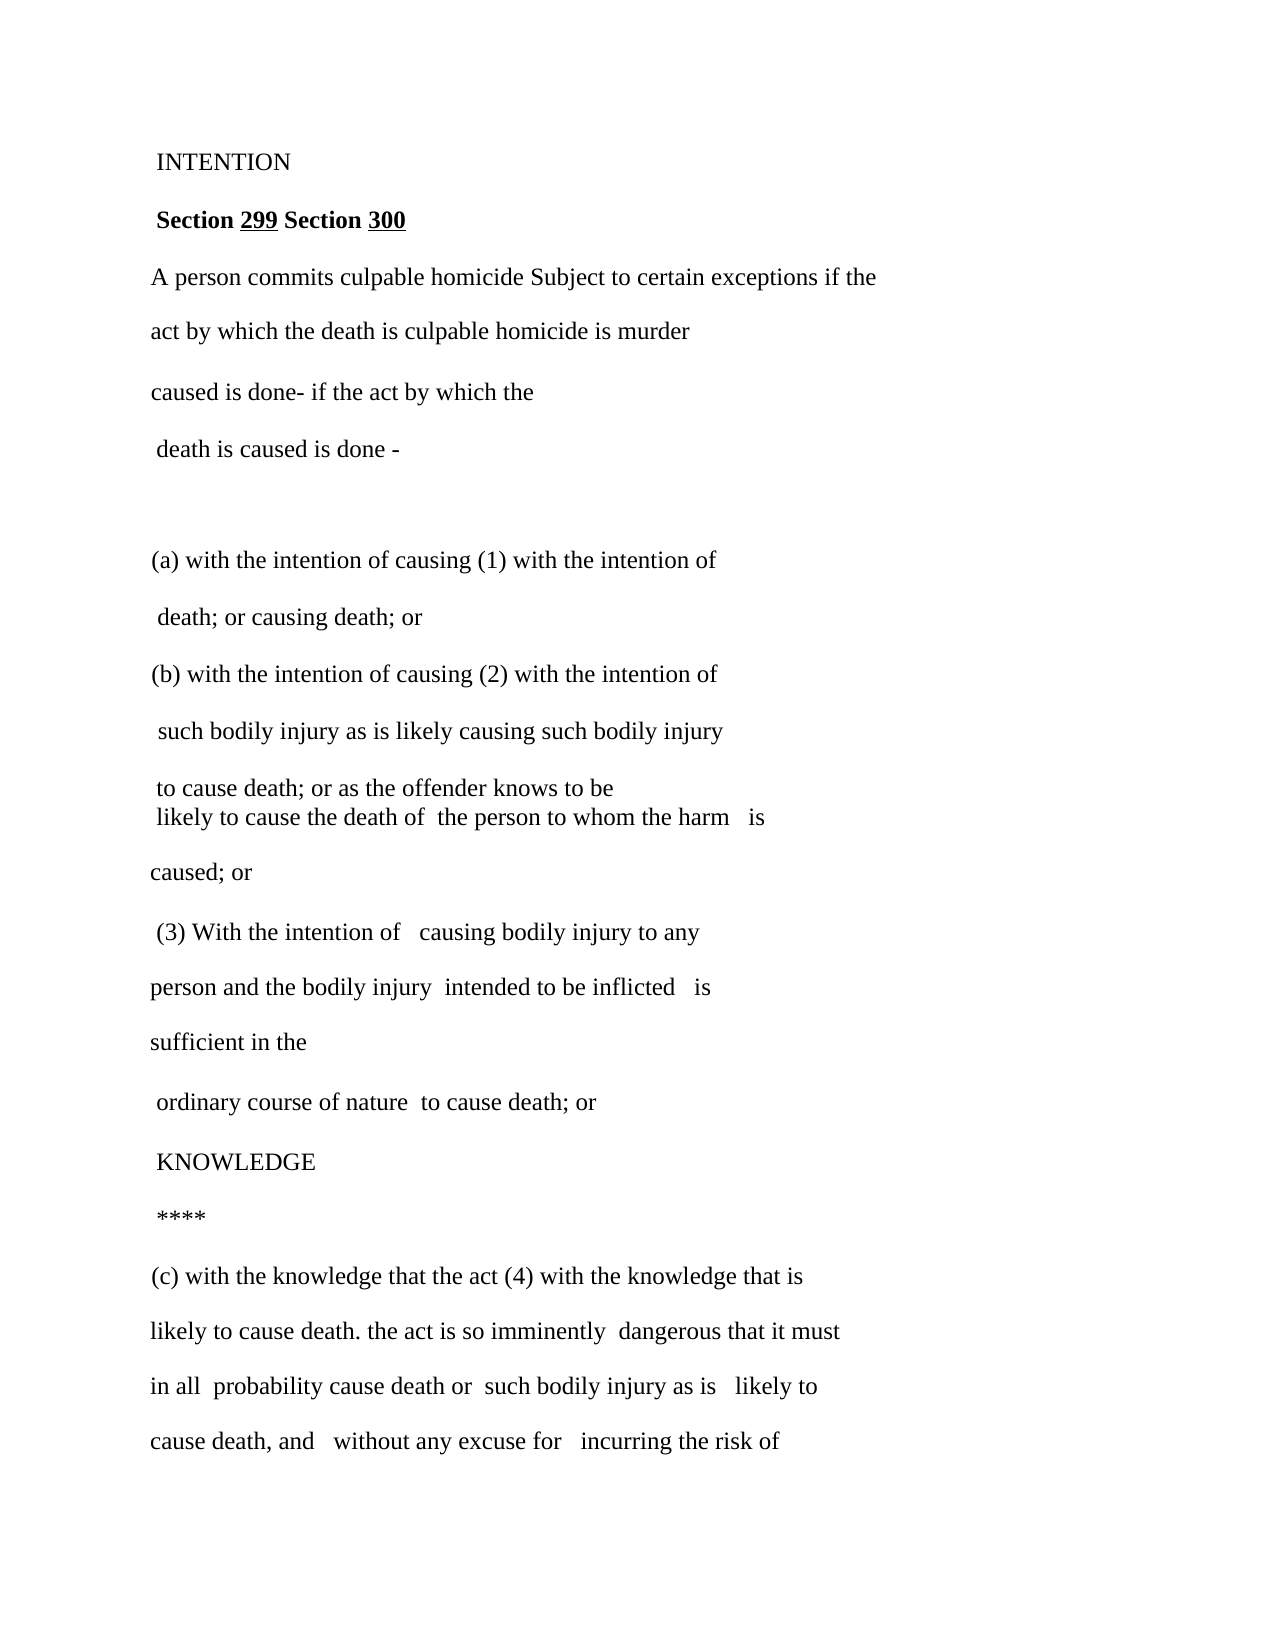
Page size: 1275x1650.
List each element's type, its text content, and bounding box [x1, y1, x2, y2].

text death is caused is done - [150, 434, 1132, 462]
text caused is done- if the act by which the [151, 377, 1132, 405]
text likely to cause the death of the person to whom the harm is caused; or [150, 802, 766, 885]
text (3) With the intention of causing bodily injury to any person and the bodily injury intended to be inflicted is sufficient in the [150, 917, 751, 1055]
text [150, 1261, 847, 1455]
text **** [150, 1204, 1132, 1233]
text to cause death; or as the offender knows to be [156, 773, 1132, 802]
text Section 299 Section 300 [150, 205, 1132, 234]
text such bodily injury as is likely causing such bodily injury [158, 716, 1132, 745]
text ordinary course of nature to cause death; or [150, 1087, 721, 1116]
text A person commits culpable homicide Subject to certain exceptions if the act by which the death is culpable homicide is murder [150, 262, 892, 345]
text (b) with the intention of causing (2) with the intention of [151, 659, 1132, 688]
text INTENTION [150, 147, 1132, 176]
text KNOWLEDGE [150, 1147, 1132, 1176]
text death; or causing death; or [157, 602, 1132, 631]
text (a) with the intention of causing (1) with the intention of [151, 545, 1132, 574]
